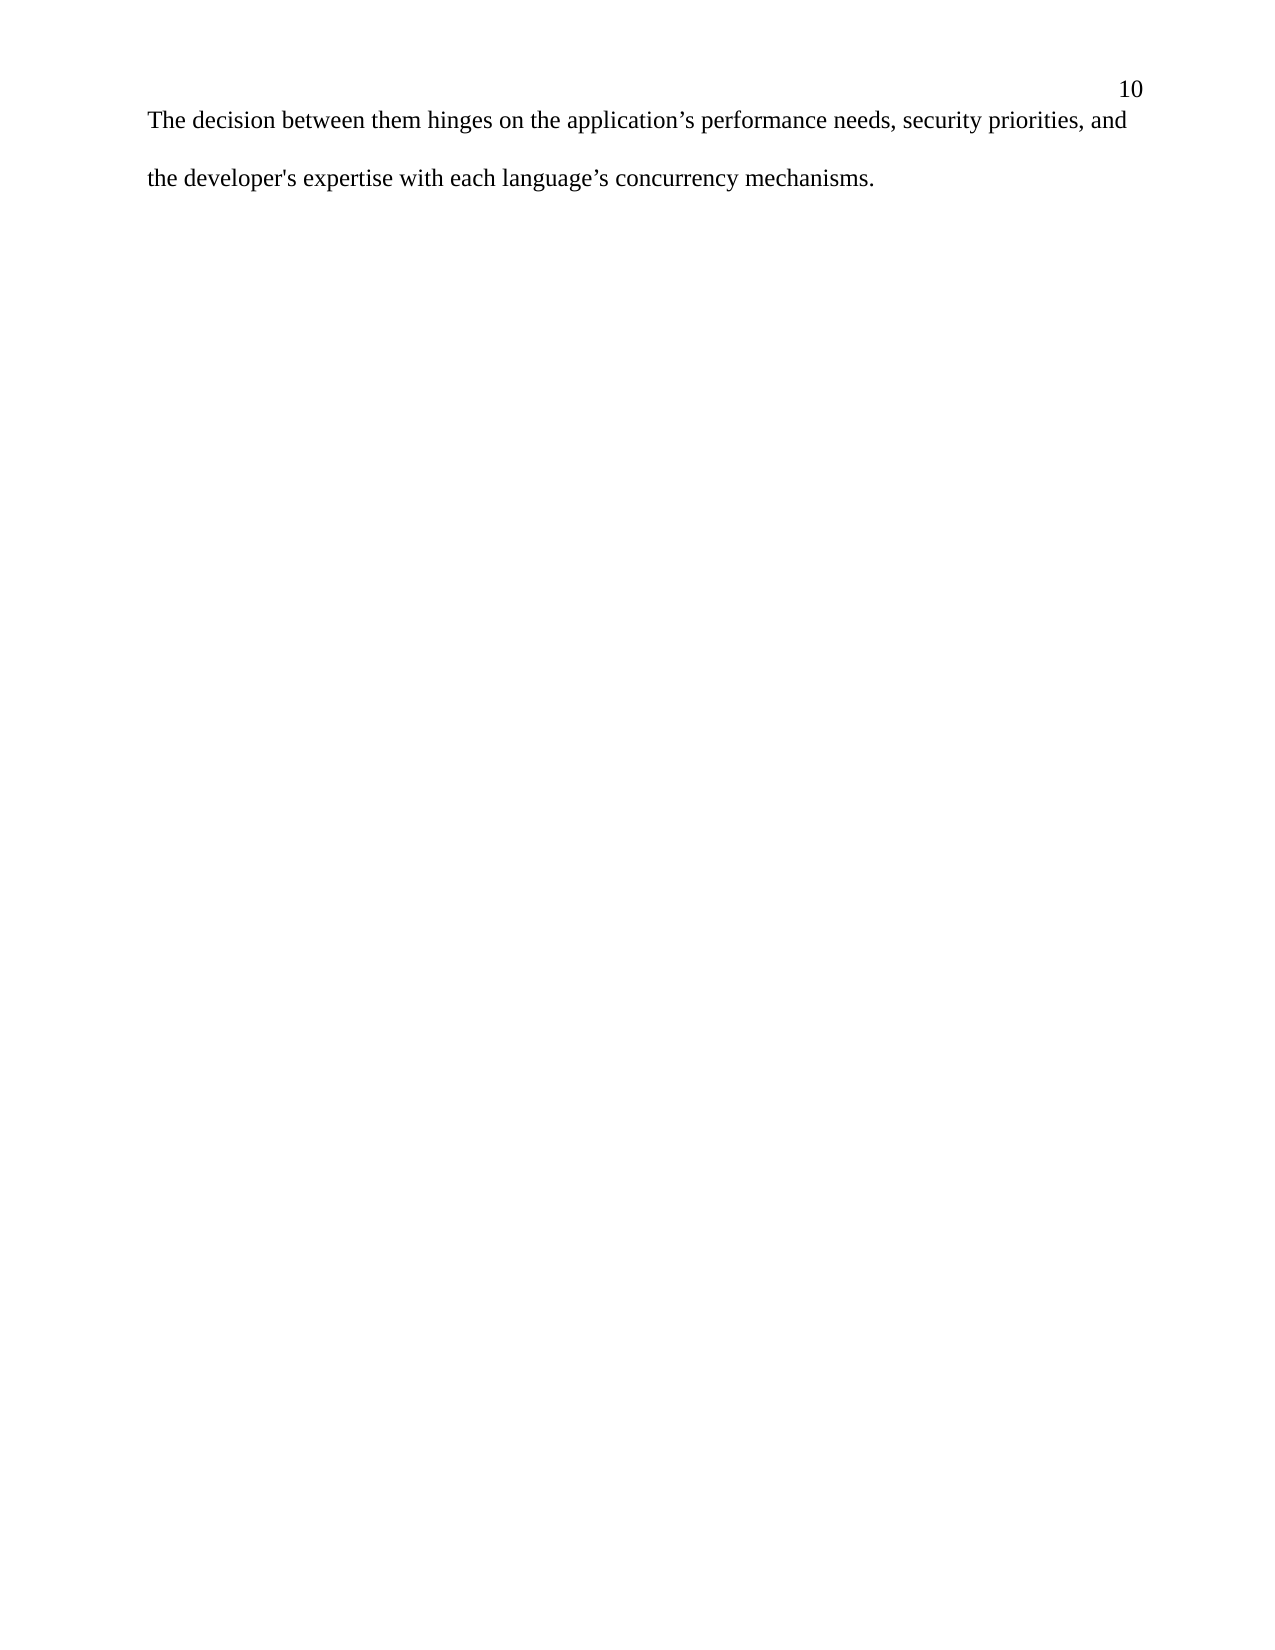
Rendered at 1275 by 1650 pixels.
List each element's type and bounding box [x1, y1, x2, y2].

text [147, 105, 1130, 192]
